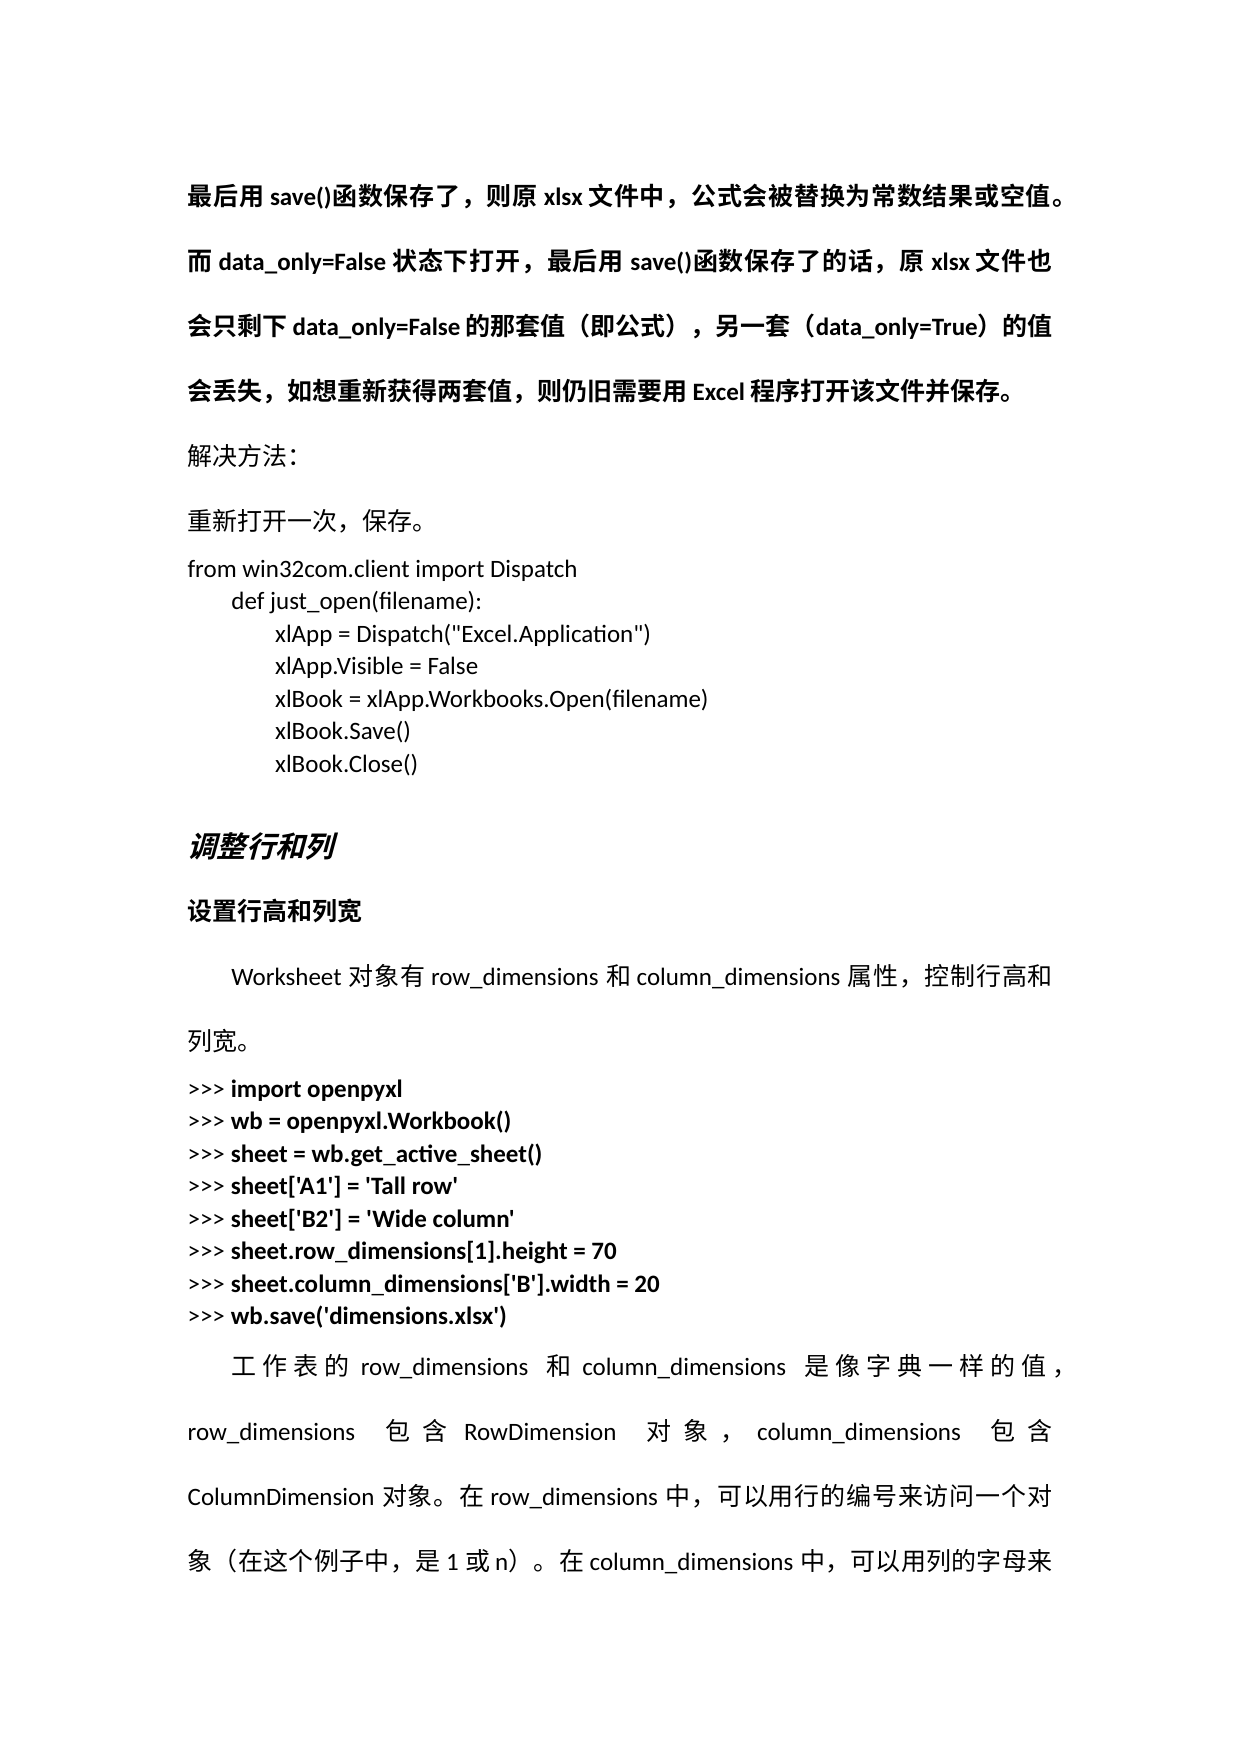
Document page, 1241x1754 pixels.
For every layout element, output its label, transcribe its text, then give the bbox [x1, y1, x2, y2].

text xlBook.Close() [187, 747, 1053, 779]
text >>> sheet = wb.get_active_sheet() [187, 1137, 1053, 1169]
text 解决方法： [187, 422, 1053, 487]
text from win32com.client import Dispatch [187, 552, 1053, 584]
text >>> sheet.row_dimensions[1].height = 70 [187, 1234, 1053, 1267]
text def just_open(filename): [187, 584, 1053, 617]
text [187, 1332, 1053, 1592]
text 重新打开一次，保存。 [187, 487, 1053, 552]
text xlApp = Dispatch("Excel.Application") [187, 617, 1053, 649]
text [187, 162, 1053, 422]
text >>> wb.save('dimensions.xlsx') [187, 1299, 1053, 1332]
text 调整行和列 [187, 812, 1053, 877]
text >>> sheet['B2'] = 'Wide column' [187, 1202, 1053, 1234]
text >>> wb = openpyxl.Workbook() [187, 1104, 1053, 1137]
text >>> sheet['A1'] = 'Tall row' [187, 1169, 1053, 1202]
text xlBook = xlApp.Workbooks.Open(filename) [187, 682, 1053, 714]
text >>> import openpyxl [187, 1072, 1053, 1104]
text >>> sheet.column_dimensions['B'].width = 20 [187, 1267, 1053, 1299]
text Worksheet 对象有row_dimensions 和column_dimensions 属性，控制行高和列宽。 [187, 942, 1053, 1072]
text xlApp.Visible = False [187, 649, 1053, 682]
text xlBook.Save() [187, 714, 1053, 747]
text 设置行高和列宽 [187, 877, 1053, 942]
